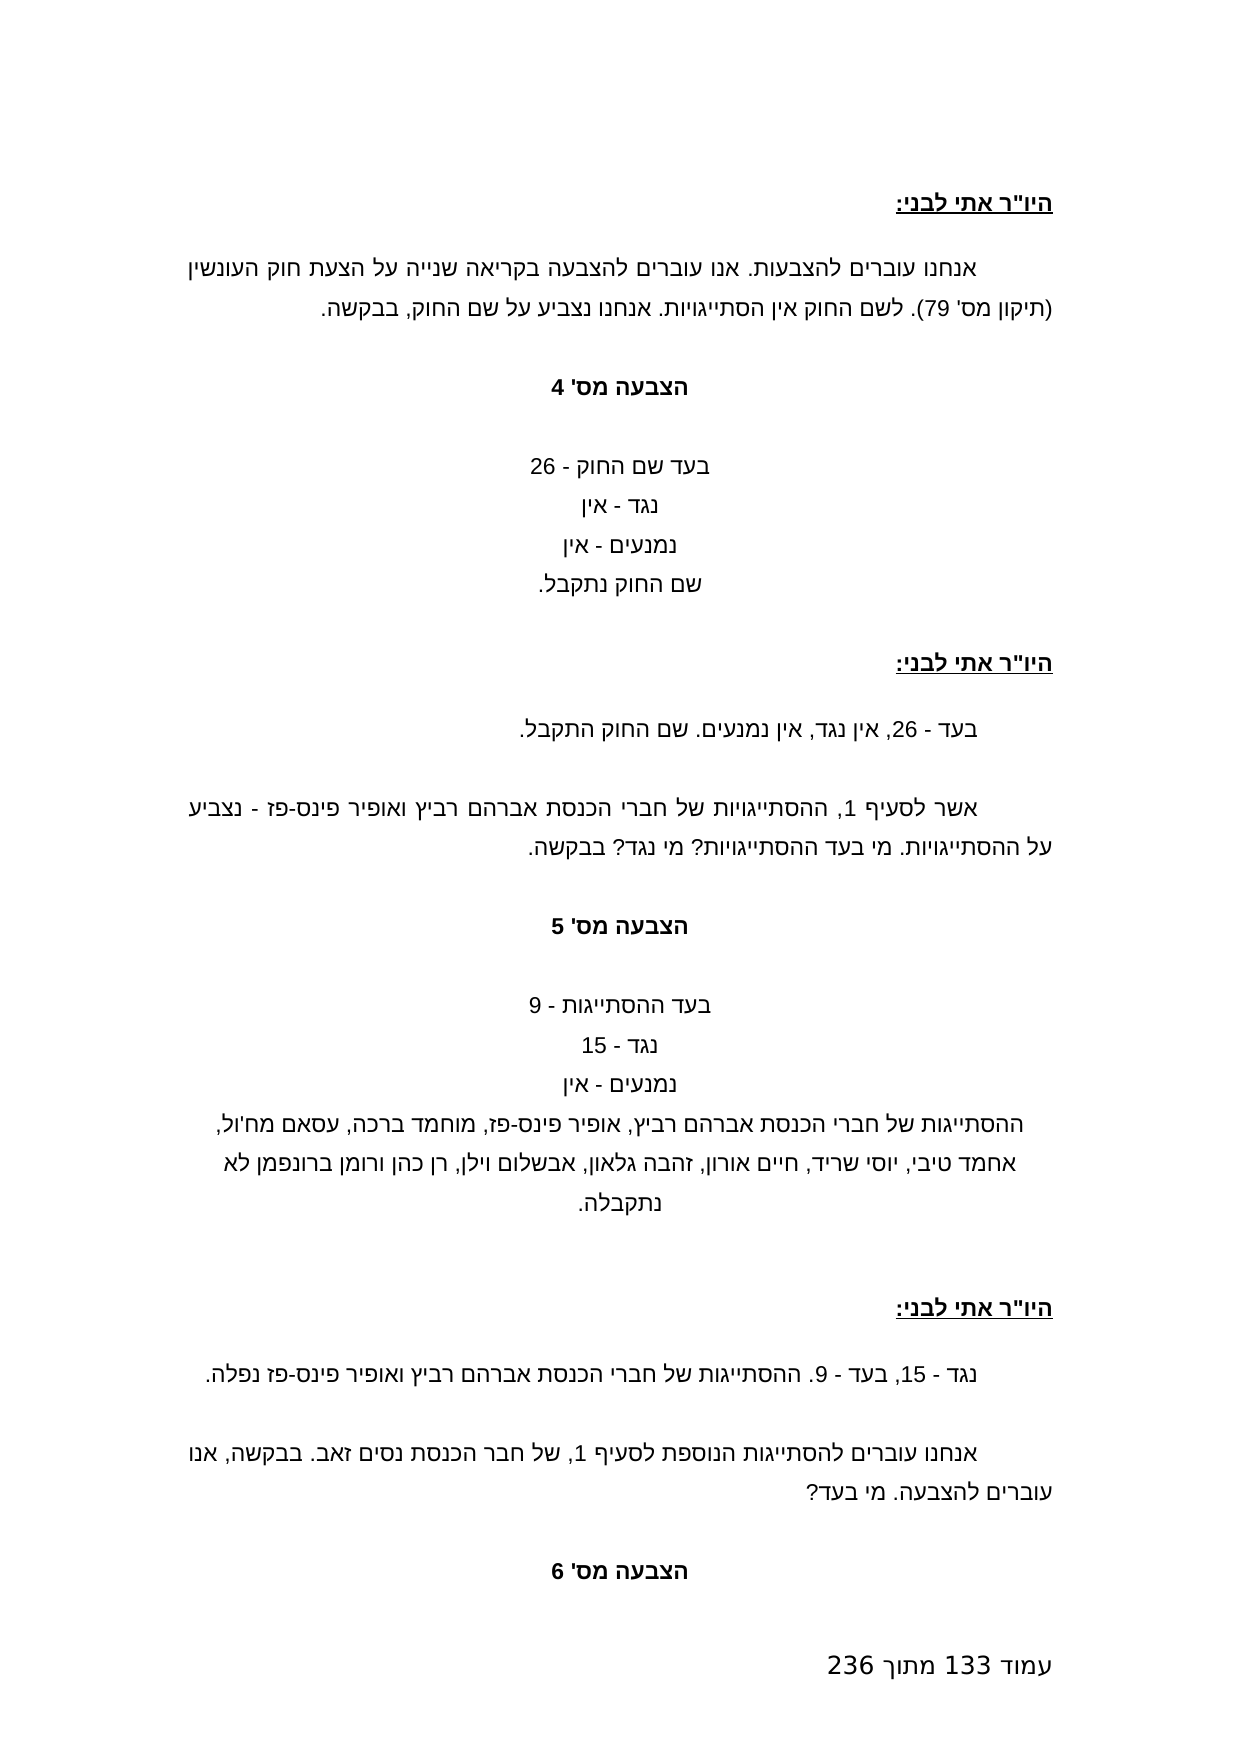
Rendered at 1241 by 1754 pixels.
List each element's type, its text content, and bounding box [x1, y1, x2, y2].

text שם החוק נתקבל. [187, 571, 1053, 597]
text היו"ר אתי לבני: [187, 650, 1053, 676]
text היו"ר אתי לבני: [187, 189, 1053, 216]
text נגד - 15 [187, 1032, 1053, 1058]
text היו"ר אתי לבני: [187, 1295, 1053, 1321]
text אנחנו עוברים להסתייגות הנוספת לסעיף 1, של חבר הכנסת נסים זאב. בבקשה, אנו עוברים להצבעה. מי בעד? [187, 1440, 1053, 1506]
text הצבעה מס' 4 [187, 374, 1053, 400]
text נמנעים - אין [187, 1071, 1053, 1098]
text נגד - אין [187, 492, 1053, 518]
text ההסתייגות של חברי הכנסת אברהם רביץ, אופיר פינס-פז, מוחמד ברכה, עסאם מח'ול, אחמד טיבי, יוסי שריד, חיים אורון, זהבה גלאון, אבשלום וילן, רן כהן ורומן ברונפמן לא נתקבלה. [187, 1111, 1053, 1216]
text בעד - 26, אין נגד, אין נמנעים. שם החוק התקבל. [187, 716, 1053, 742]
text נגד - 15, בעד - 9. ההסתייגות של חברי הכנסת אברהם רביץ ואופיר פינס-פז נפלה. [187, 1361, 1053, 1387]
text נמנעים - אין [187, 532, 1053, 558]
text הצבעה מס' 6 [187, 1558, 1053, 1584]
text בעד ההסתייגות - 9 [187, 992, 1053, 1019]
text אנחנו עוברים להצבעות. אנו עוברים להצבעה בקריאה שנייה על הצעת חוק העונשין (תיקון מס' 79). לשם החוק אין הסתייגויות. אנחנו נצביע על שם החוק, בבקשה. [187, 255, 1053, 321]
text אשר לסעיף 1, ההסתייגויות של חברי הכנסת אברהם רביץ ואופיר פינס-פז - נצביע על ההסתייגויות. מי בעד ההסתייגויות? מי נגד? בבקשה. [187, 795, 1053, 861]
text בעד שם החוק - 26 [187, 453, 1053, 479]
text הצבעה מס' 5 [187, 913, 1053, 940]
